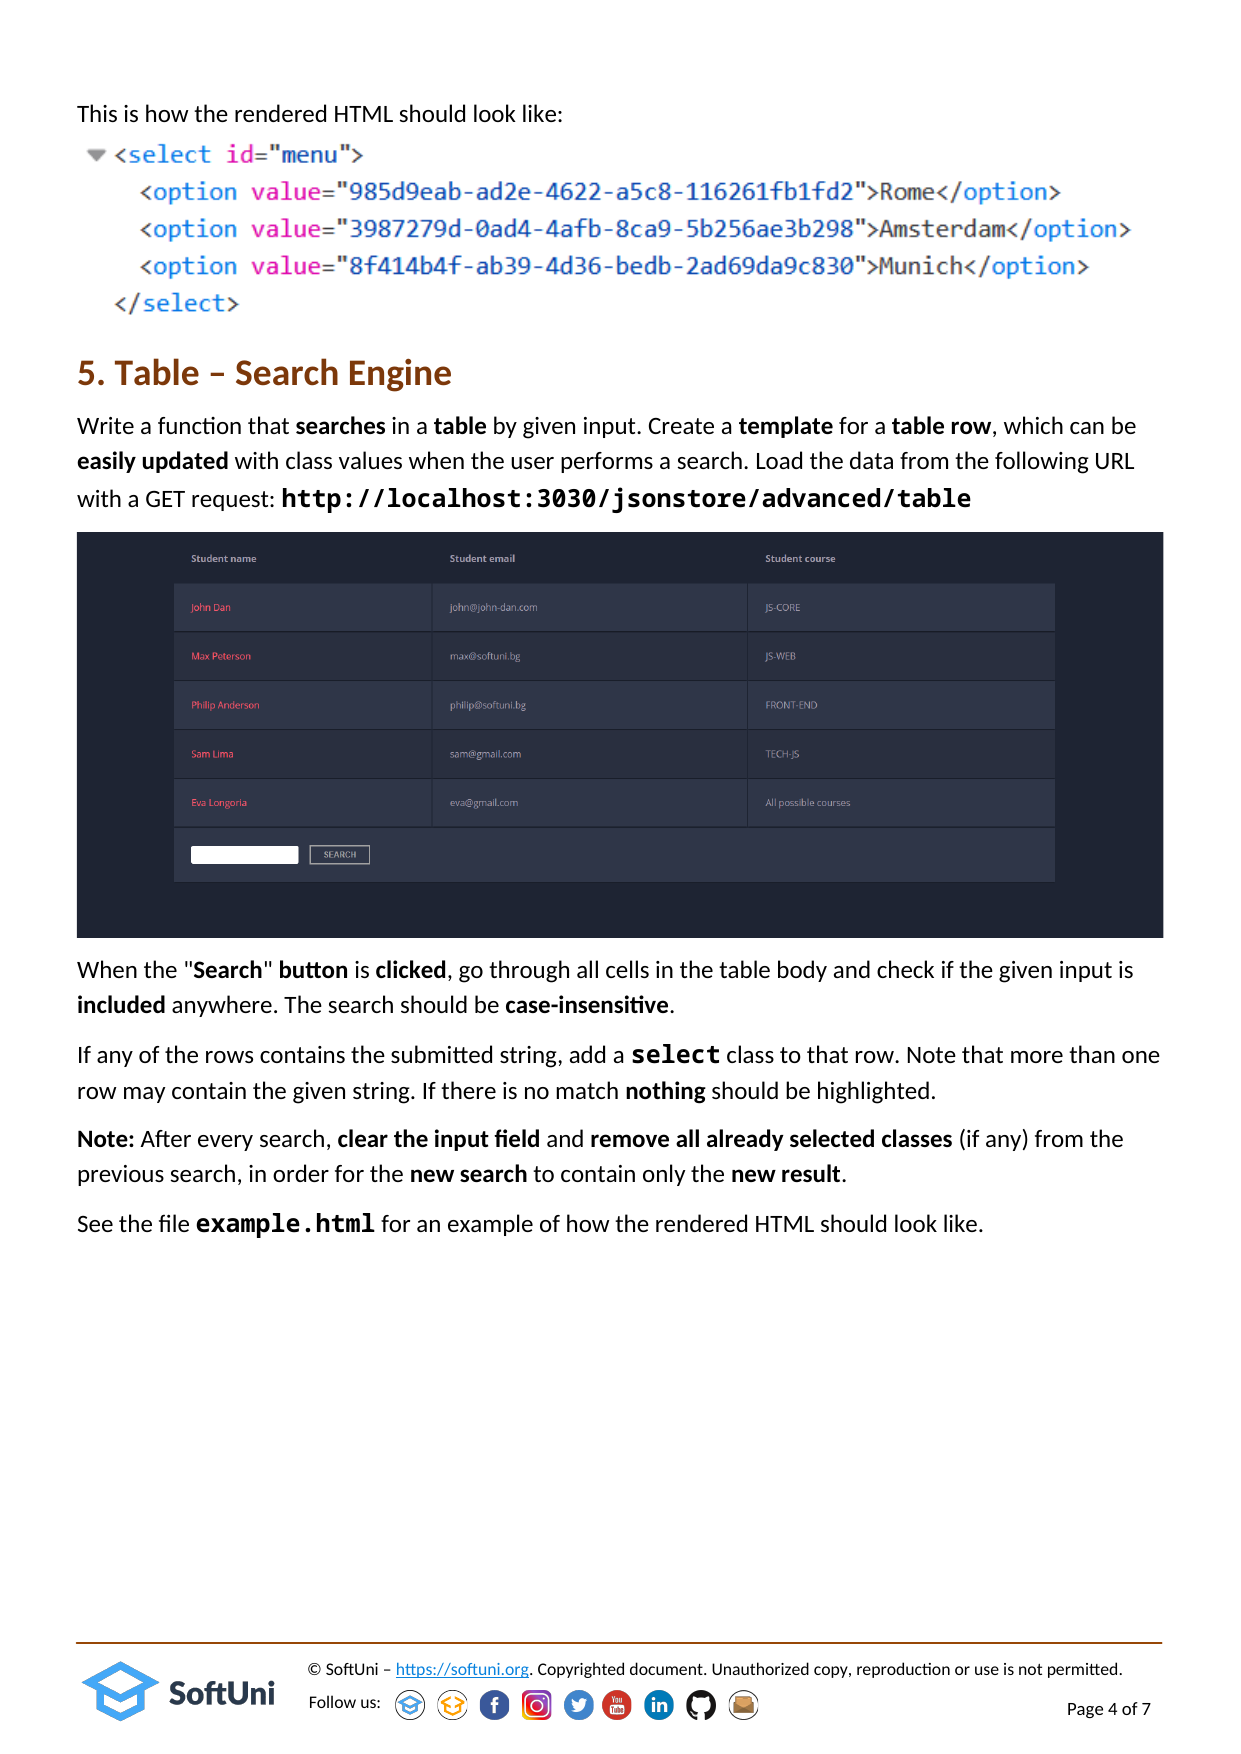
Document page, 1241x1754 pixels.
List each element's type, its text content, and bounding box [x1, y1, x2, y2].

picture [437, 1690, 468, 1720]
picture [76, 132, 1164, 324]
text Write a function that searches in a table by given input. Create a template for a table row, which can be easily updated with class values when the user performs a search. Load the data from the following URL with a GET request: http://localhost:3030/jsonstore/advanced/table [77, 410, 1163, 515]
picture [76, 532, 1164, 938]
picture [395, 1690, 425, 1720]
subtitle Table – Search Engine [77, 349, 1163, 395]
text See the file example.html for an example of how the rendered HTML should look like. [77, 1205, 1163, 1239]
picture [665, 1690, 674, 1699]
picture [644, 1690, 653, 1699]
picture [75, 1655, 281, 1727]
picture [686, 1690, 716, 1720]
picture [522, 1690, 552, 1720]
text Note: After every search, clear the input field and remove all already selected classes (if any) from the previous search, in order for the new search to contain only the new result. [77, 1123, 1163, 1188]
picture [728, 1690, 759, 1720]
text If any of the rows contains the submitted string, add a select class to that row. Note that more than one row may contain the given string. If there is no match nothing should be highlighted. [77, 1037, 1163, 1106]
picture [602, 1690, 632, 1720]
picture [564, 1690, 594, 1720]
picture [644, 1711, 653, 1720]
picture [665, 1711, 674, 1720]
text When the "Search" button is clicked, go through all cells in the table body and check if the given input is included anywhere. The search should be case-insensitive. [77, 954, 1163, 1020]
picture [479, 1690, 510, 1720]
picture [658, 1702, 667, 1712]
text This is how the rendered HTML should look like: [77, 98, 1163, 132]
